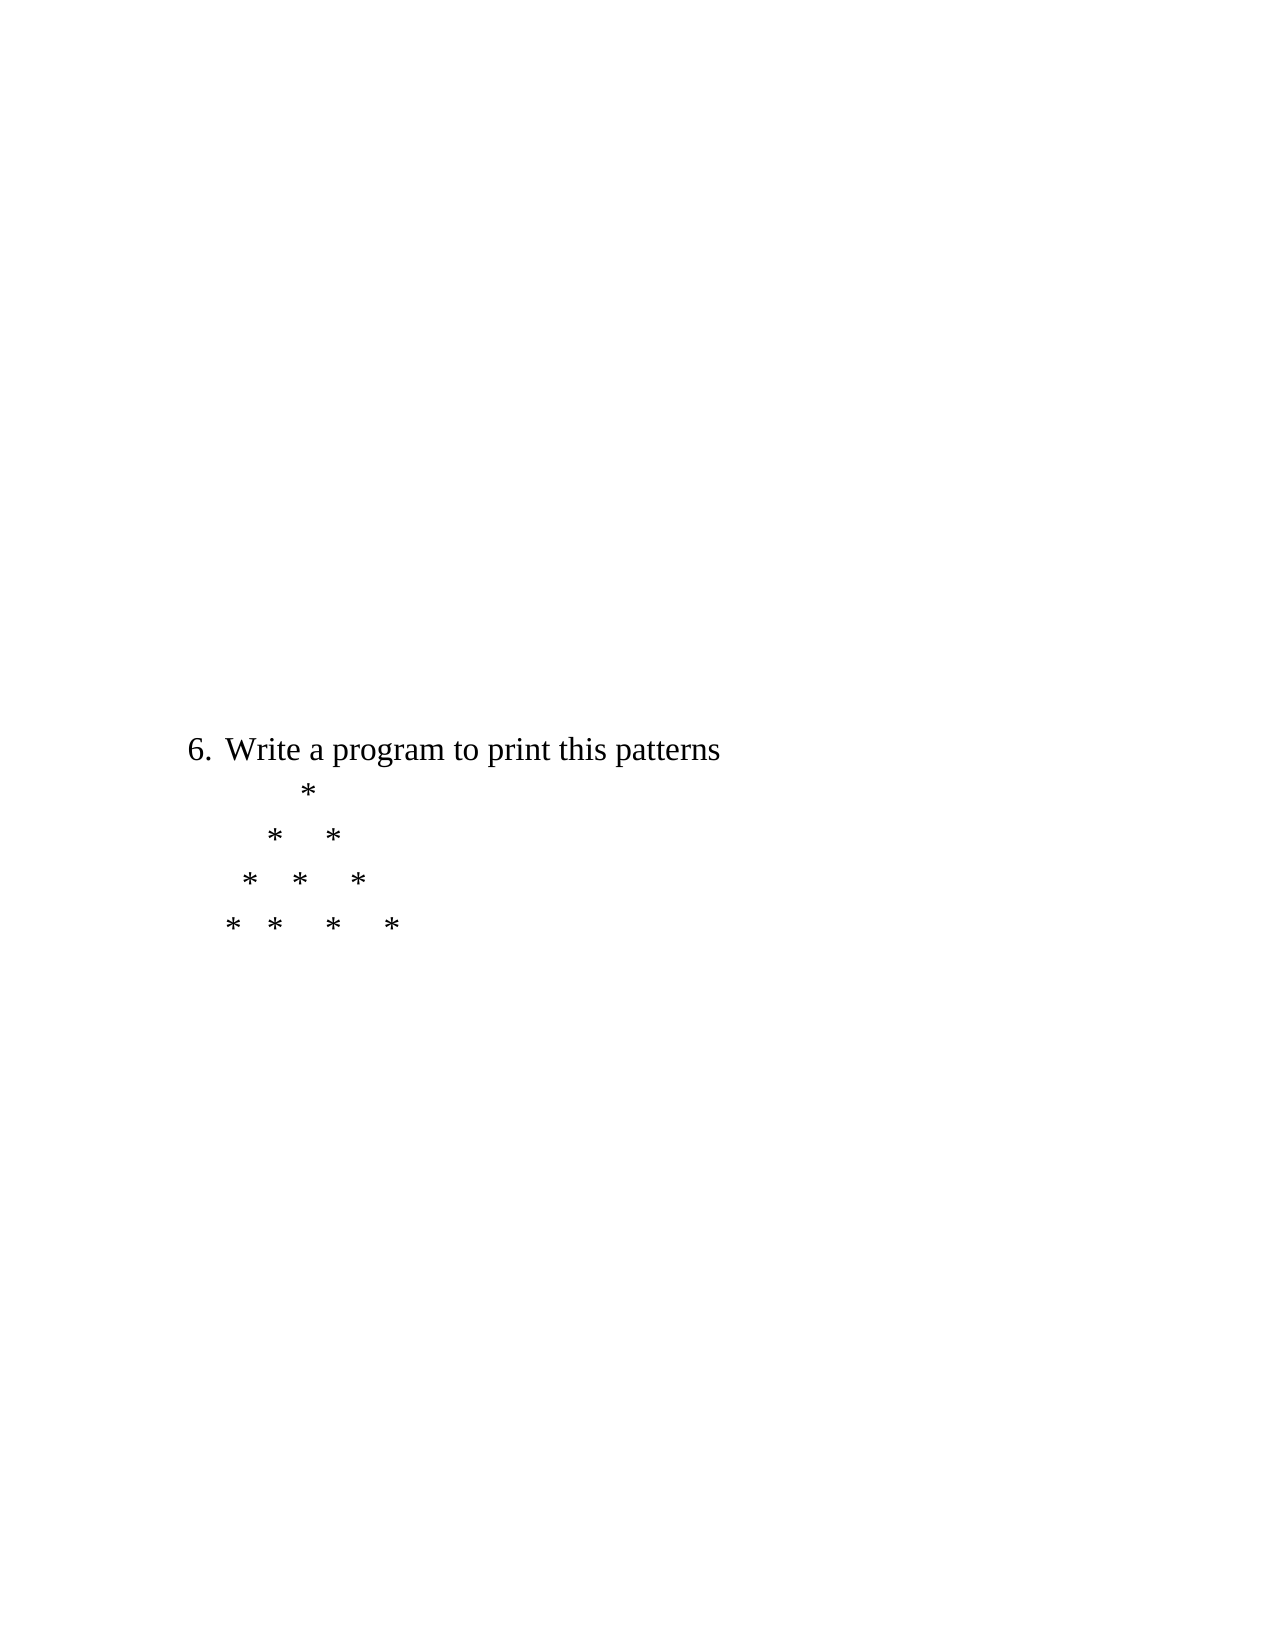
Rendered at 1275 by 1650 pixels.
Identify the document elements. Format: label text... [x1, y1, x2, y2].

text * * [225, 819, 1125, 857]
text * * * [225, 863, 1125, 902]
list Write a program to print this patterns [187, 729, 1125, 768]
text * * * * [150, 908, 1125, 946]
text * [225, 774, 1125, 812]
